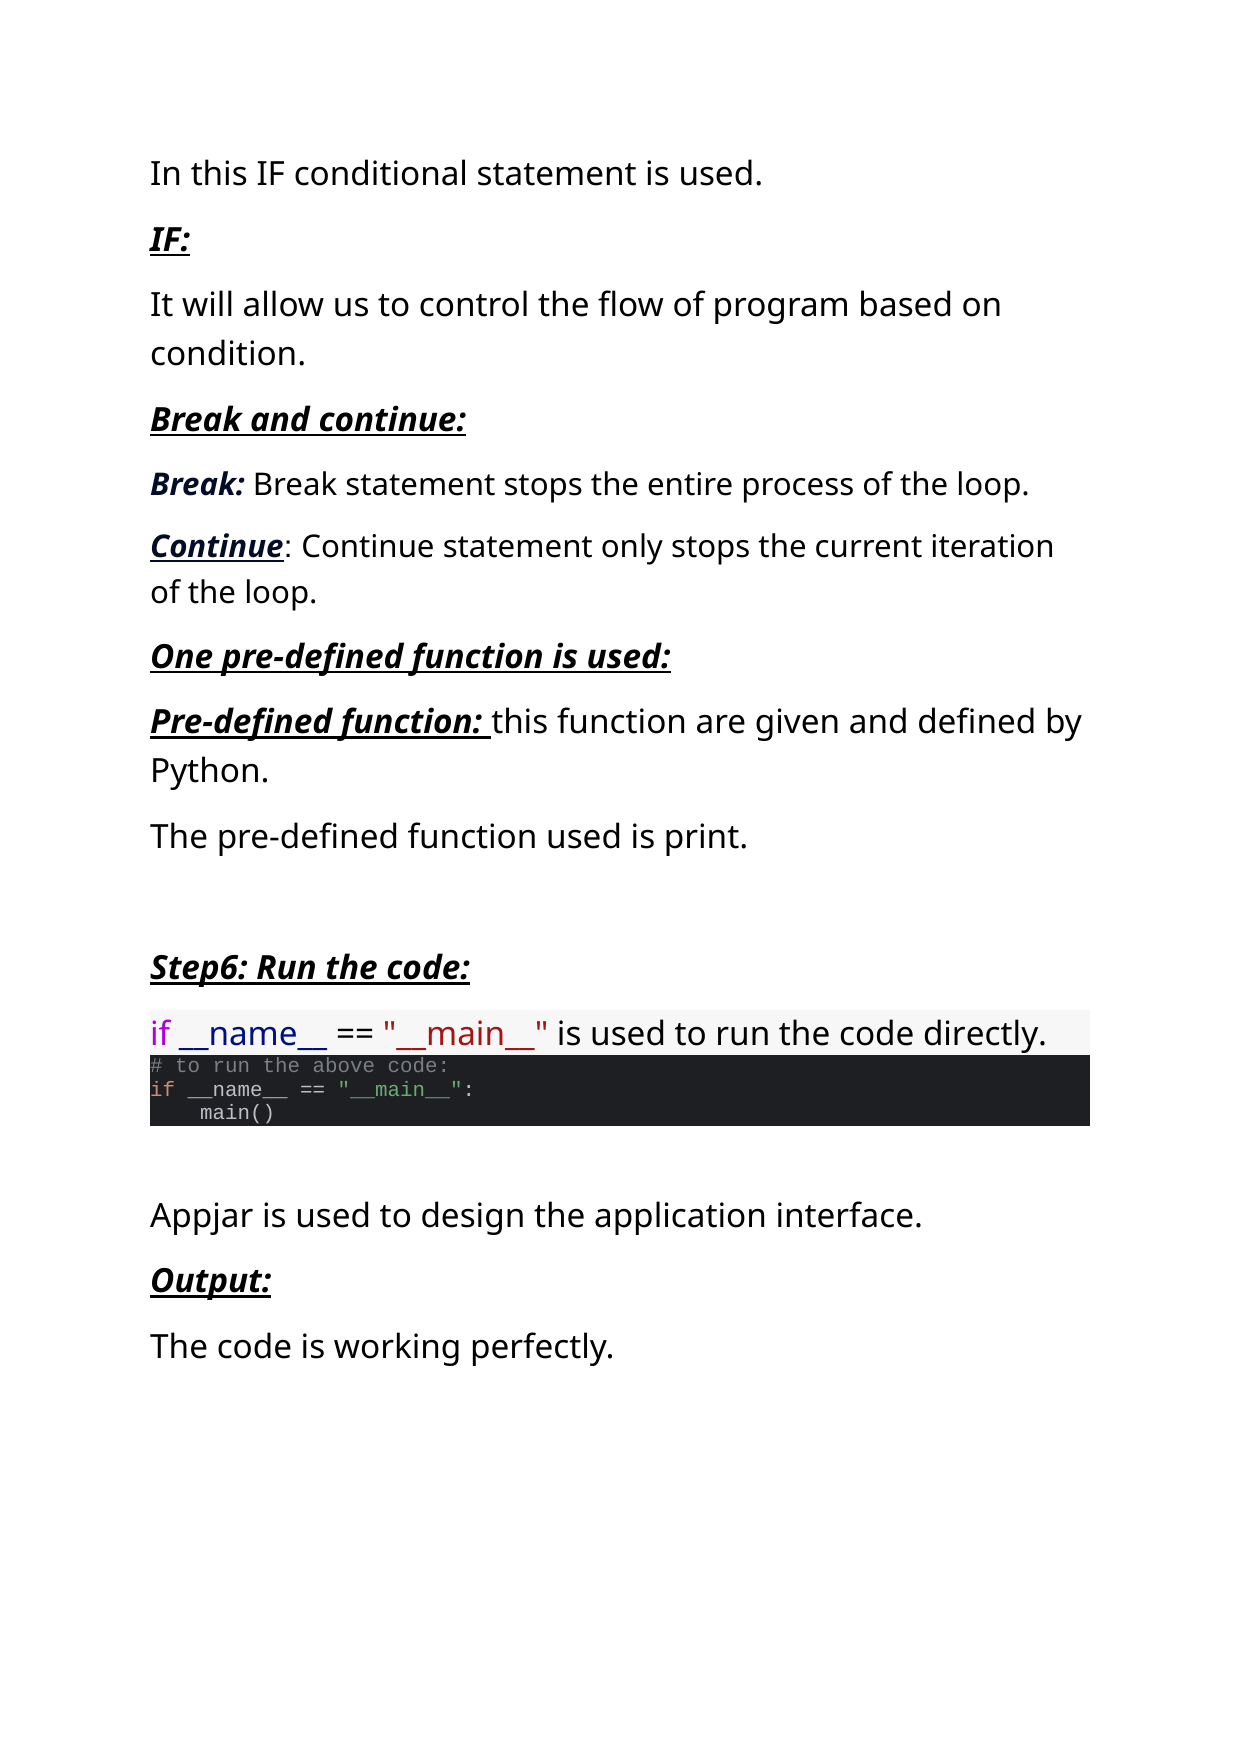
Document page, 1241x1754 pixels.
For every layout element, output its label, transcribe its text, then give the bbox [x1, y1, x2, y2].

text One pre-defined function is used: [150, 633, 1090, 678]
text if __name__ == "__main__" is used to run the code directly. [150, 1010, 1090, 1055]
text The code is working perfectly. [150, 1323, 1090, 1368]
text In this IF conditional statement is used. [150, 150, 1090, 195]
text The pre-defined function used is print. [150, 813, 1090, 858]
text Appjar is used to design the application interface. [150, 1192, 1090, 1237]
text Break: Break statement stops the entire process of the loop. [150, 461, 1090, 504]
text Step6: Run the code: [150, 944, 1090, 989]
text Output: [150, 1257, 1090, 1303]
text Pre-defined function: this function are given and defined by Python. [150, 698, 1090, 793]
text It will allow us to control the flow of program based on condition. [150, 281, 1090, 376]
text Continue: Continue statement only stops the current iteration of the loop. [150, 524, 1090, 613]
text IF: [150, 216, 1090, 261]
text Break and continue: [150, 396, 1090, 441]
text # to run the above code: if __name__ == "__main__": main() [150, 1055, 1090, 1126]
